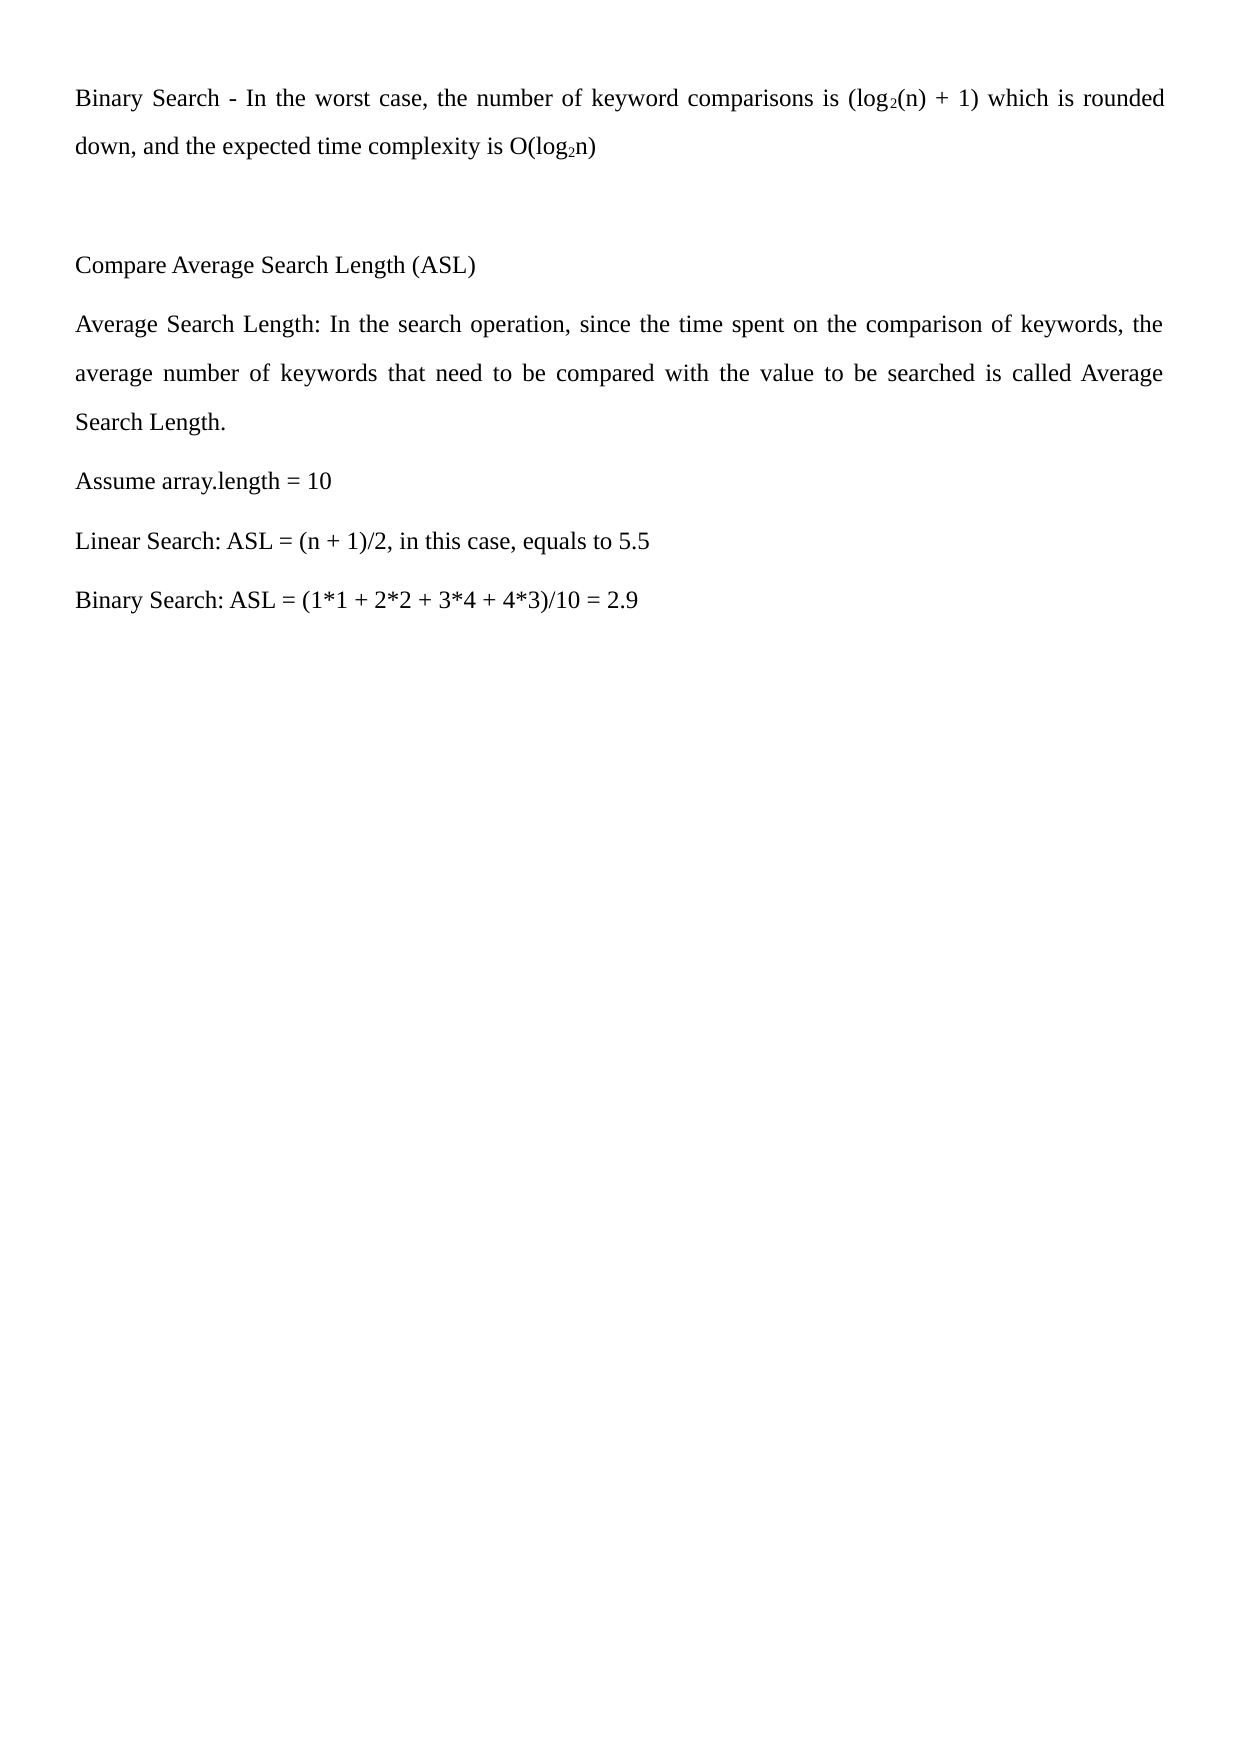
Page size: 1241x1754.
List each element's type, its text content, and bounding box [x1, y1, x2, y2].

text Binary Search - In the worst case, the number of keyword comparisons is (log2(n) + 1) which is rounded down, and the expected time complexity is O(log2n) [75, 81, 1165, 162]
text Binary Search: ASL = (1*1 + 2*2 + 3*4 + 4*3)/10 = 2.9 [75, 583, 1165, 616]
text Compare Average Search Length (ASL) [75, 248, 1165, 281]
text Linear Search: ASL = (n + 1)/2, in this case, equals to 5.5 [75, 524, 1165, 556]
text Assume array.length = 10 [75, 464, 1165, 497]
text Average Search Length: In the search operation, since the time spent on the comparison of keywords, the average number of keywords that need to be compared with the value to be searched is called Average Search Length. [75, 308, 1165, 438]
